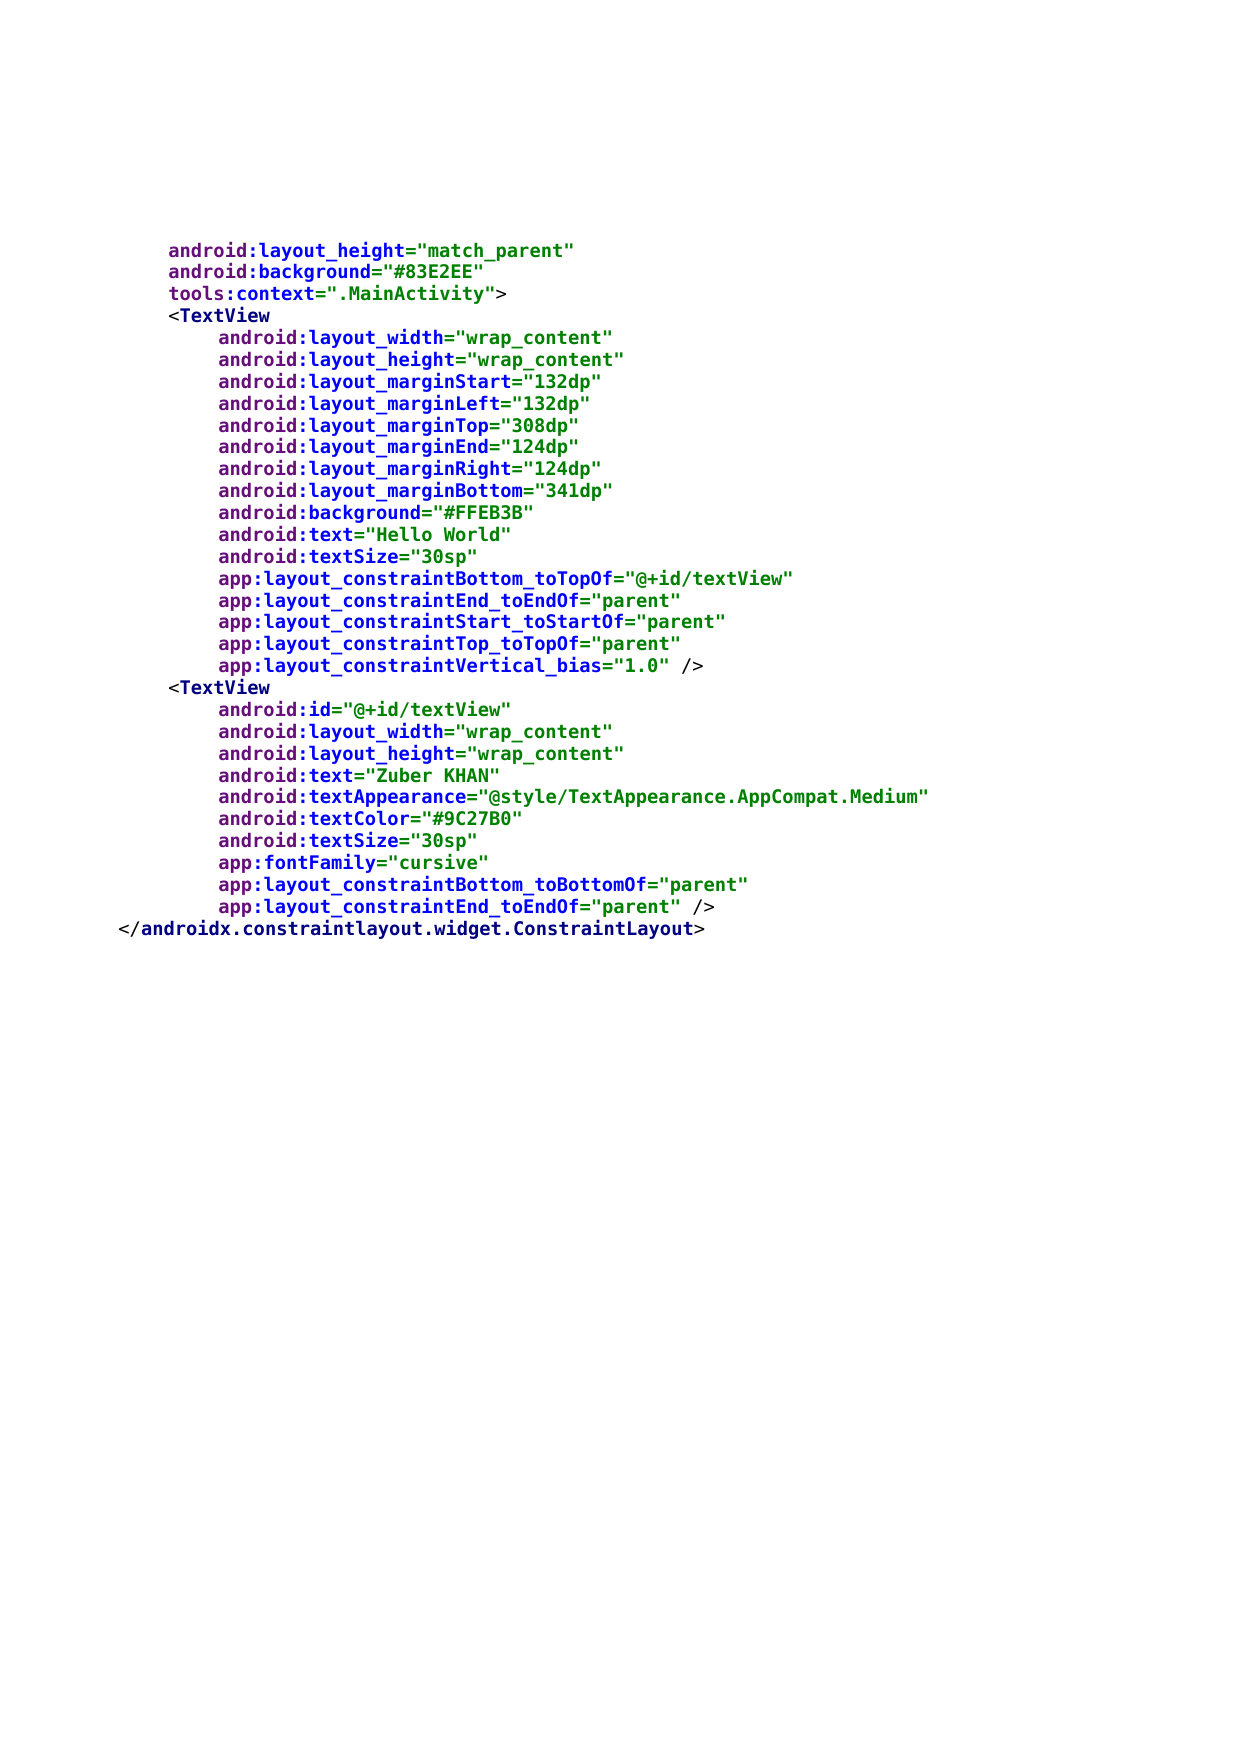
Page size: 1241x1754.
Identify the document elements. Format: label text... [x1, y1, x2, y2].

text app:layout_constraintTop_toTopOf="parent" [118, 633, 1122, 655]
text </androidx.constraintlayout.widget.ConstraintLayout> [118, 918, 1122, 940]
text android:layout_marginRight="124dp" [118, 458, 1122, 480]
text android:layout_marginBottom="341dp" [118, 480, 1122, 502]
text android:layout_marginStart="132dp" [118, 371, 1122, 393]
text app:layout_constraintBottom_toBottomOf="parent" [118, 874, 1122, 896]
text android:layout_marginTop="308dp" [118, 415, 1122, 437]
text android:layout_marginLeft="132dp" [118, 393, 1122, 415]
text android:layout_width="wrap_content" [118, 327, 1122, 349]
text android:layout_width="wrap_content" [118, 721, 1122, 743]
text app:layout_constraintVertical_bias="1.0" /> [118, 655, 1122, 677]
text android:textSize="30sp" [118, 546, 1122, 568]
text android:layout_height="wrap_content" [118, 349, 1122, 371]
text app:layout_constraintStart_toStartOf="parent" [118, 612, 1122, 633]
text <TextView [118, 305, 1122, 327]
text <TextView [118, 677, 1122, 699]
text android:background="#83E2EE" [118, 262, 1122, 283]
text android:background="#FFEB3B" [118, 502, 1122, 524]
text android:textAppearance="@style/TextAppearance.AppCompat.Medium" [118, 787, 1122, 808]
text android:text="Zuber KHAN" [118, 765, 1122, 787]
text app:layout_constraintEnd_toEndOf="parent" [118, 590, 1122, 612]
text android:layout_marginEnd="124dp" [118, 437, 1122, 458]
text app:fontFamily="cursive" [118, 852, 1122, 874]
text android:layout_height="wrap_content" [118, 743, 1122, 765]
text app:layout_constraintBottom_toTopOf="@+id/textView" [118, 568, 1122, 590]
text tools:context=".MainActivity"> [118, 283, 1122, 305]
text app:layout_constraintEnd_toEndOf="parent" /> [118, 896, 1122, 918]
text android:textSize="30sp" [118, 830, 1122, 852]
text android:text="Hello World" [118, 524, 1122, 546]
text android:id="@+id/textView" [118, 699, 1122, 721]
text android:textColor="#9C27B0" [118, 808, 1122, 830]
text android:layout_height="match_parent" [118, 240, 1122, 262]
